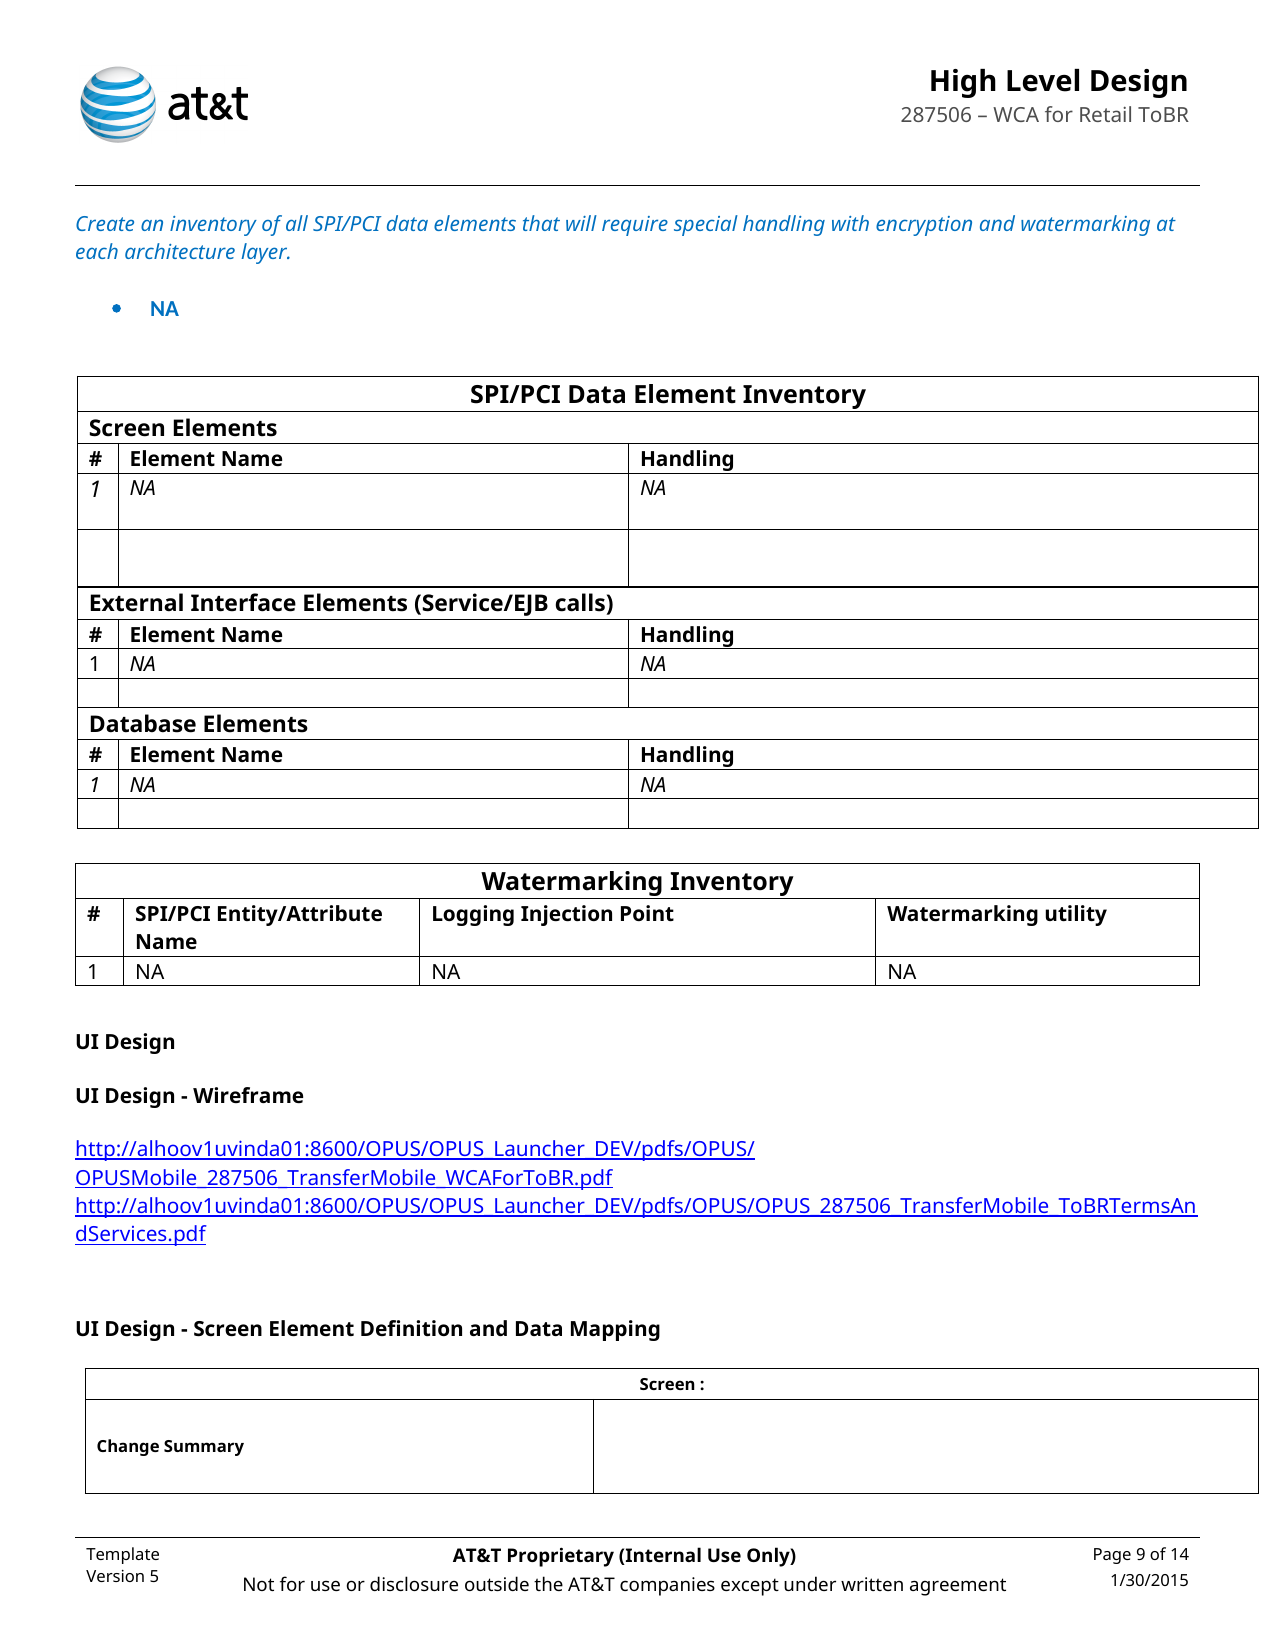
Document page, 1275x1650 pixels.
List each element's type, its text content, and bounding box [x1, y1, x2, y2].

table_cell NA [629, 770, 1258, 798]
subtitle UI Design - Wireframe [75, 1081, 1200, 1109]
table_cell Database Elements [78, 708, 1258, 739]
table_cell Change Summary [86, 1400, 593, 1492]
subtitle UI Design [75, 1027, 1200, 1056]
table_cell 1 [78, 770, 118, 798]
text Create an inventory of all SPI/PCI data elements that will require special handling with encryption and watermarking at each architecture layer. [75, 209, 1200, 266]
table_cell NA [876, 957, 1199, 985]
table_cell Handling [629, 740, 1258, 769]
subtitle UI Design - Screen Element Definition and Data Mapping [75, 1314, 1200, 1342]
table_cell [78, 679, 118, 707]
table_cell [629, 799, 1258, 828]
table_cell Handling [629, 444, 1258, 472]
table_cell Handling [629, 620, 1258, 648]
table_cell NA [629, 474, 1258, 529]
table_cell [629, 530, 1258, 586]
table_cell NA [119, 770, 628, 798]
list NA [112, 294, 1200, 322]
table_cell 1 [76, 957, 123, 985]
table_cell External Interface Elements (Service/EJB calls) [78, 588, 1258, 619]
table_cell # [78, 620, 118, 648]
table_cell 1 [78, 474, 118, 529]
table_cell [629, 679, 1258, 707]
table_cell [78, 530, 118, 586]
picture [79, 65, 249, 144]
table_cell [119, 530, 628, 586]
table_cell NA [119, 649, 628, 678]
table_cell NA [119, 474, 628, 529]
table_header SPI/PCI Data Element Inventory [78, 377, 1258, 411]
table_cell 1 [78, 649, 118, 678]
table_cell [119, 679, 628, 707]
table_cell [119, 799, 628, 828]
table_cell Element Name [119, 740, 628, 769]
table_cell [594, 1400, 1258, 1492]
table_cell Screen Elements [78, 412, 1258, 443]
table_cell Element Name [119, 444, 628, 472]
subtitle http://alhoov1uvinda01:8600/OPUS/OPUS_Launcher_DEV/pdfs/OPUS/OPUSMobile_287506_TransferMobile_WCAForToBR.pdf http://alhoov1uvinda01:8600/OPUS/OPUS_Launcher_DEV/pdfs/OPUS/OPUS_287506_TransferMobile_ToBRTermsAndServices.pdf [75, 1134, 1200, 1248]
table_header Watermarking Inventory [76, 864, 1199, 898]
table_cell NA [124, 957, 419, 985]
table_cell Logging Injection Point [420, 899, 875, 956]
table_cell NA [420, 957, 875, 985]
table_cell [78, 799, 118, 828]
table_cell Watermarking utility [876, 899, 1199, 956]
table_cell Element Name [119, 620, 628, 648]
table_cell # [78, 444, 118, 472]
table_cell # [78, 740, 118, 769]
table_cell NA [629, 649, 1258, 678]
table_cell # [76, 899, 123, 956]
table_header Screen : [86, 1369, 1258, 1399]
table_cell SPI/PCI Entity/Attribute Name [124, 899, 419, 956]
